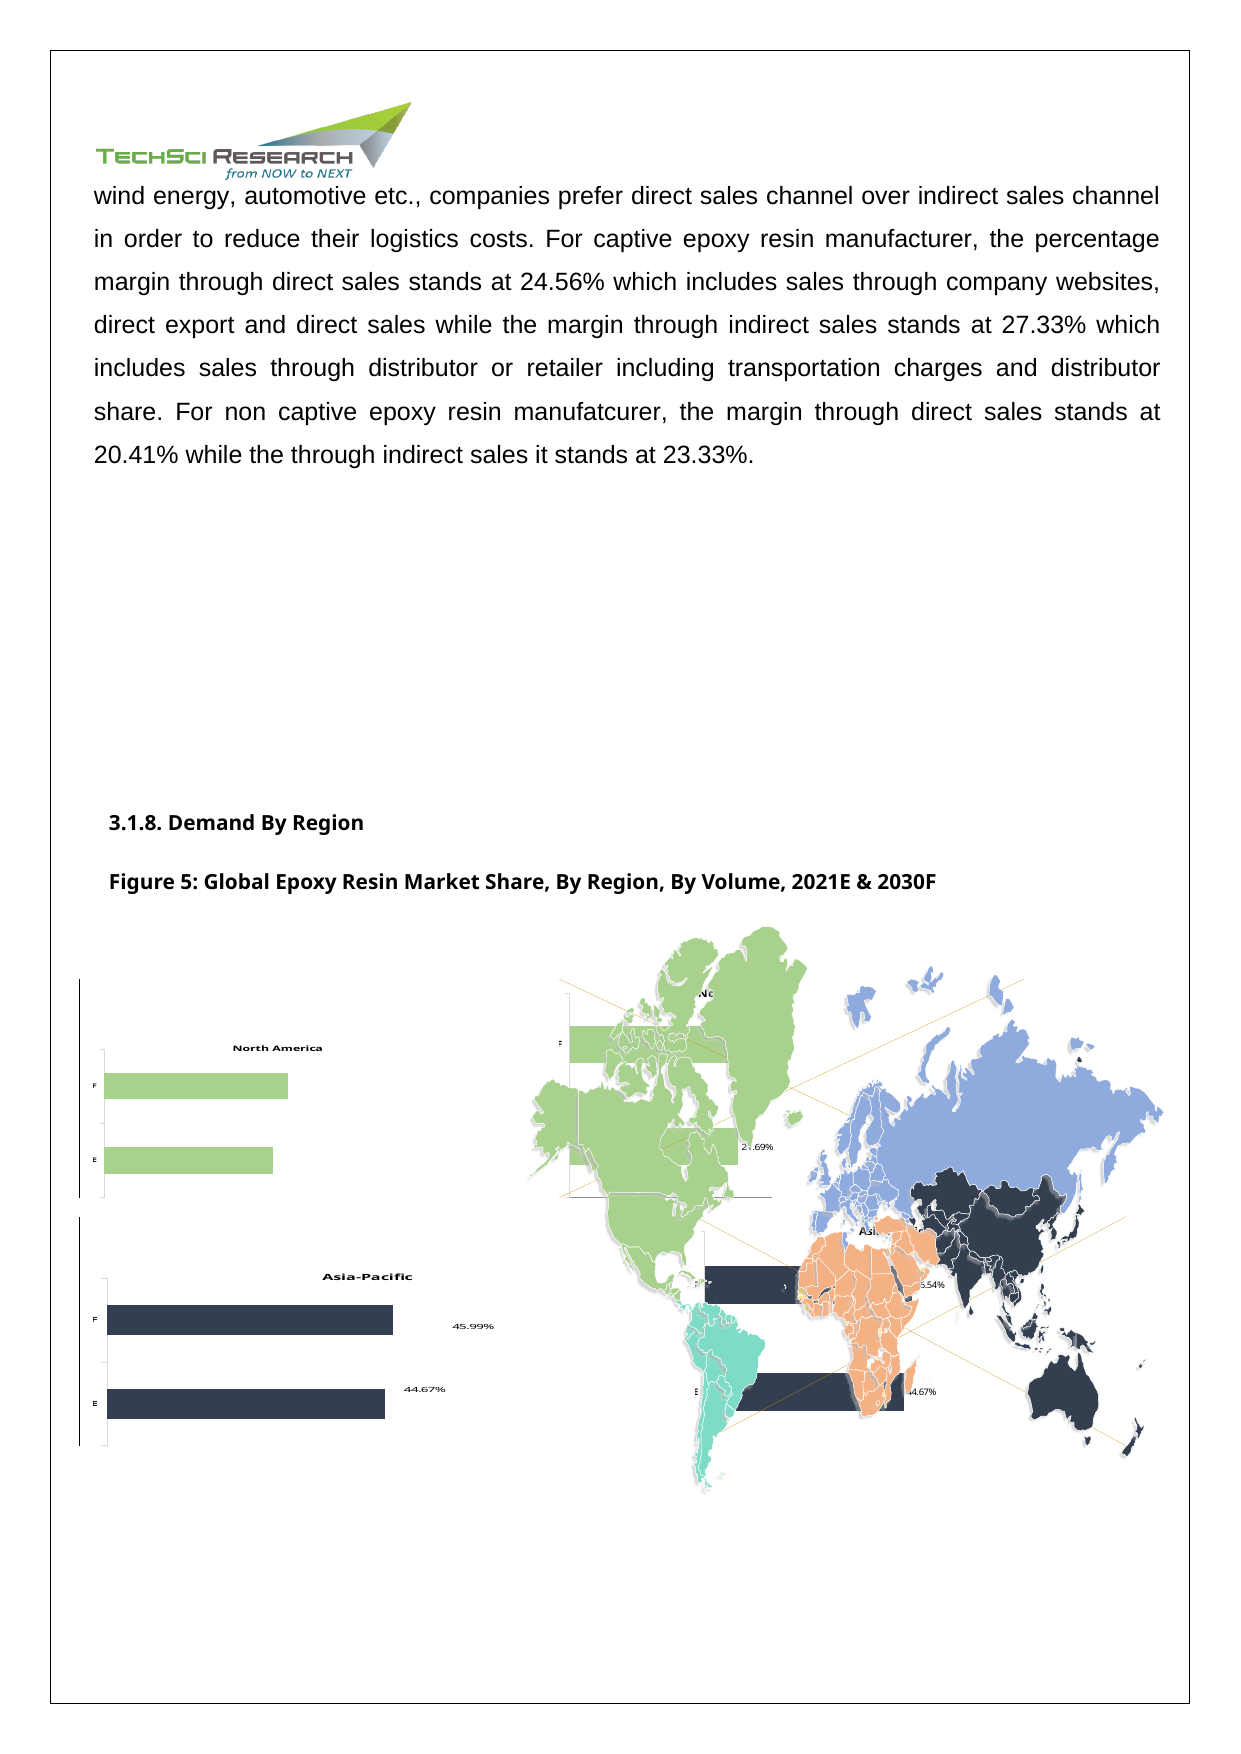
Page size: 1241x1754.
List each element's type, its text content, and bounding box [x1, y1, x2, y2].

picture [93, 101, 412, 181]
